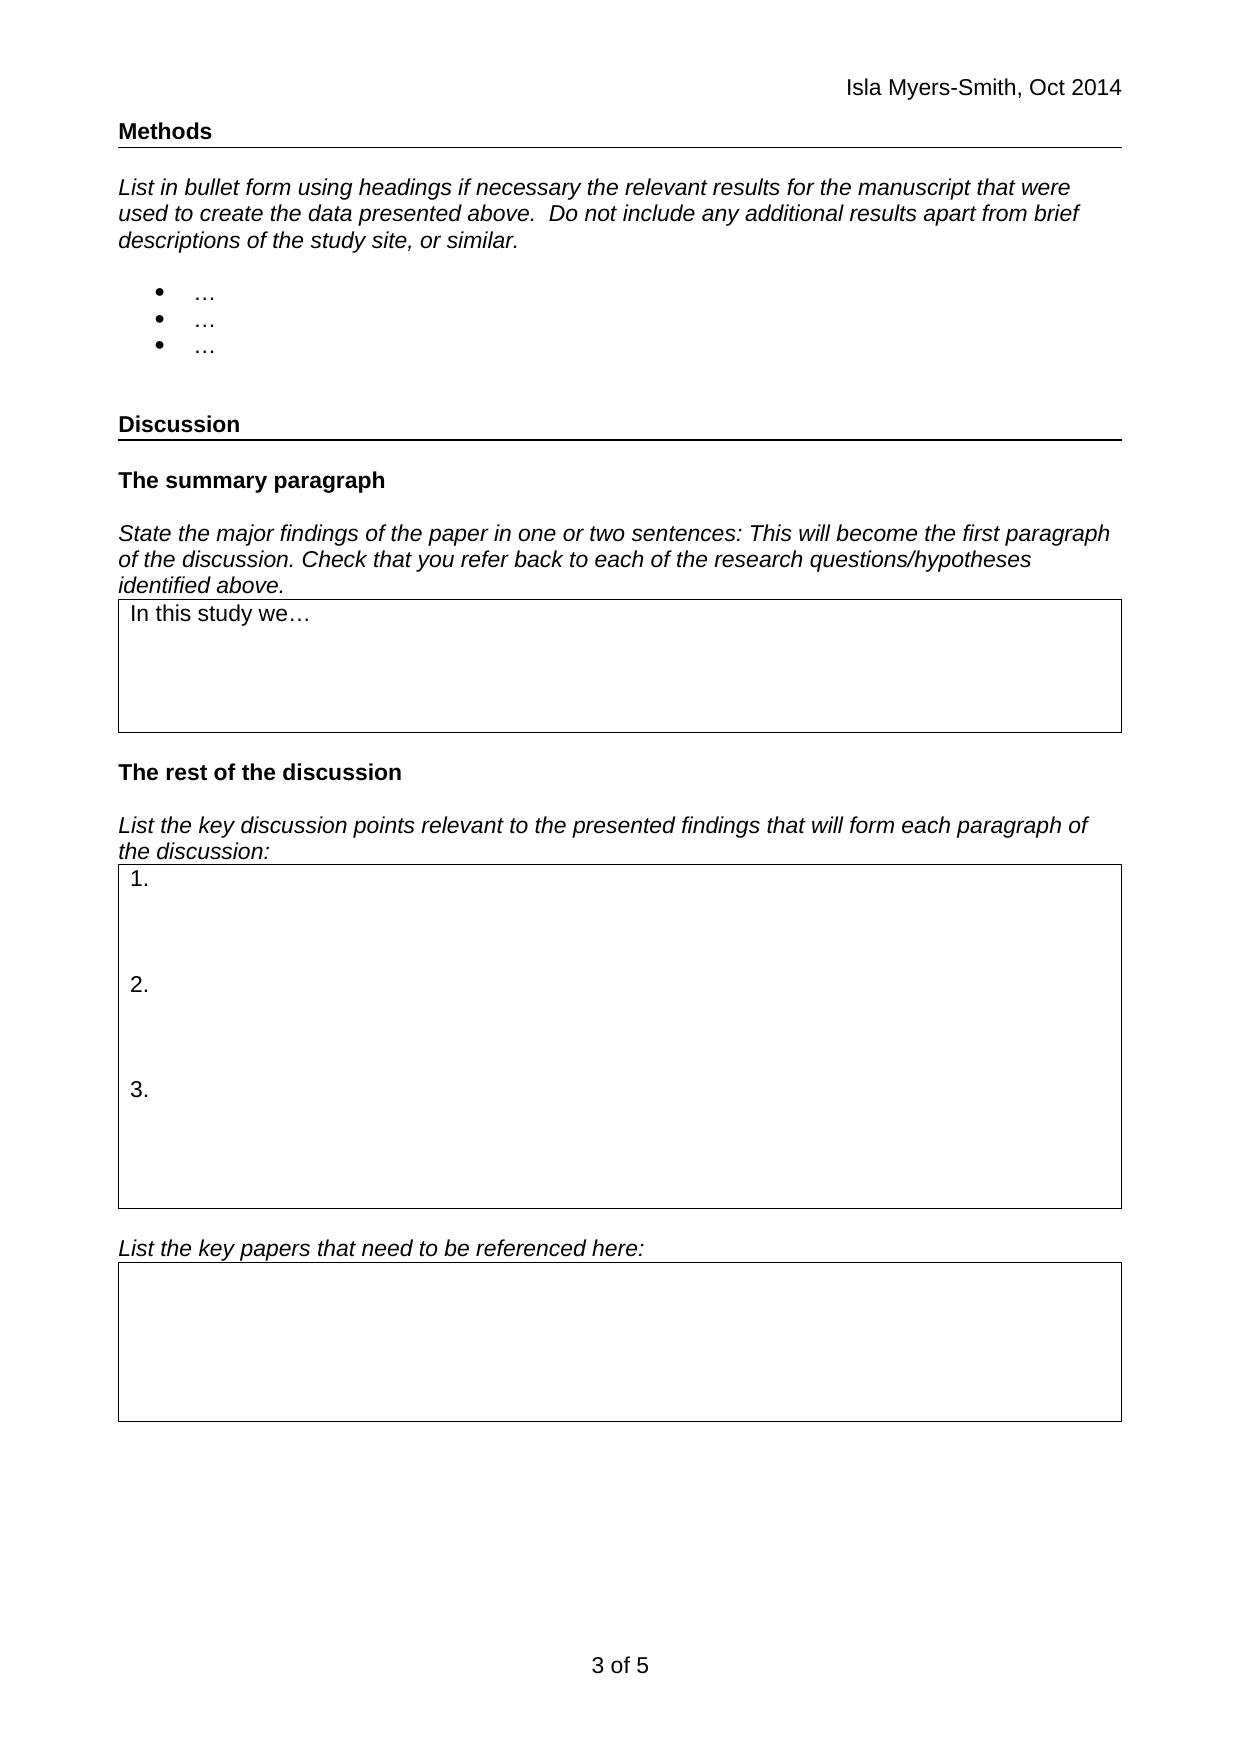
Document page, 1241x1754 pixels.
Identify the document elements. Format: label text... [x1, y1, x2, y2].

list … [156, 279, 1122, 306]
text Discussion [118, 411, 1122, 439]
table_header In this study we… [119, 600, 1121, 732]
text The rest of the discussion [118, 759, 1122, 785]
text State the major findings of the paper in one or two sentences: This will become the first paragraph of the discussion. Check that you refer back to each of the research questions/hypotheses identified above. [118, 520, 1122, 599]
list … [156, 332, 1122, 358]
text List in bullet form using headings if necessary the relevant results for the manuscript that were used to create the data presented above. Do not include any additional results apart from brief descriptions of the study site, or similar. [118, 174, 1122, 253]
text The summary paragraph [118, 467, 1122, 493]
text List the key discussion points relevant to the presented findings that will form each paragraph of the discussion: [118, 812, 1122, 864]
table_header [119, 1263, 1121, 1421]
text Methods [118, 118, 1122, 147]
text List the key papers that need to be referenced here: [118, 1235, 1122, 1262]
table_header 1. 2. 3. [119, 865, 1121, 1208]
list … [156, 306, 1122, 332]
